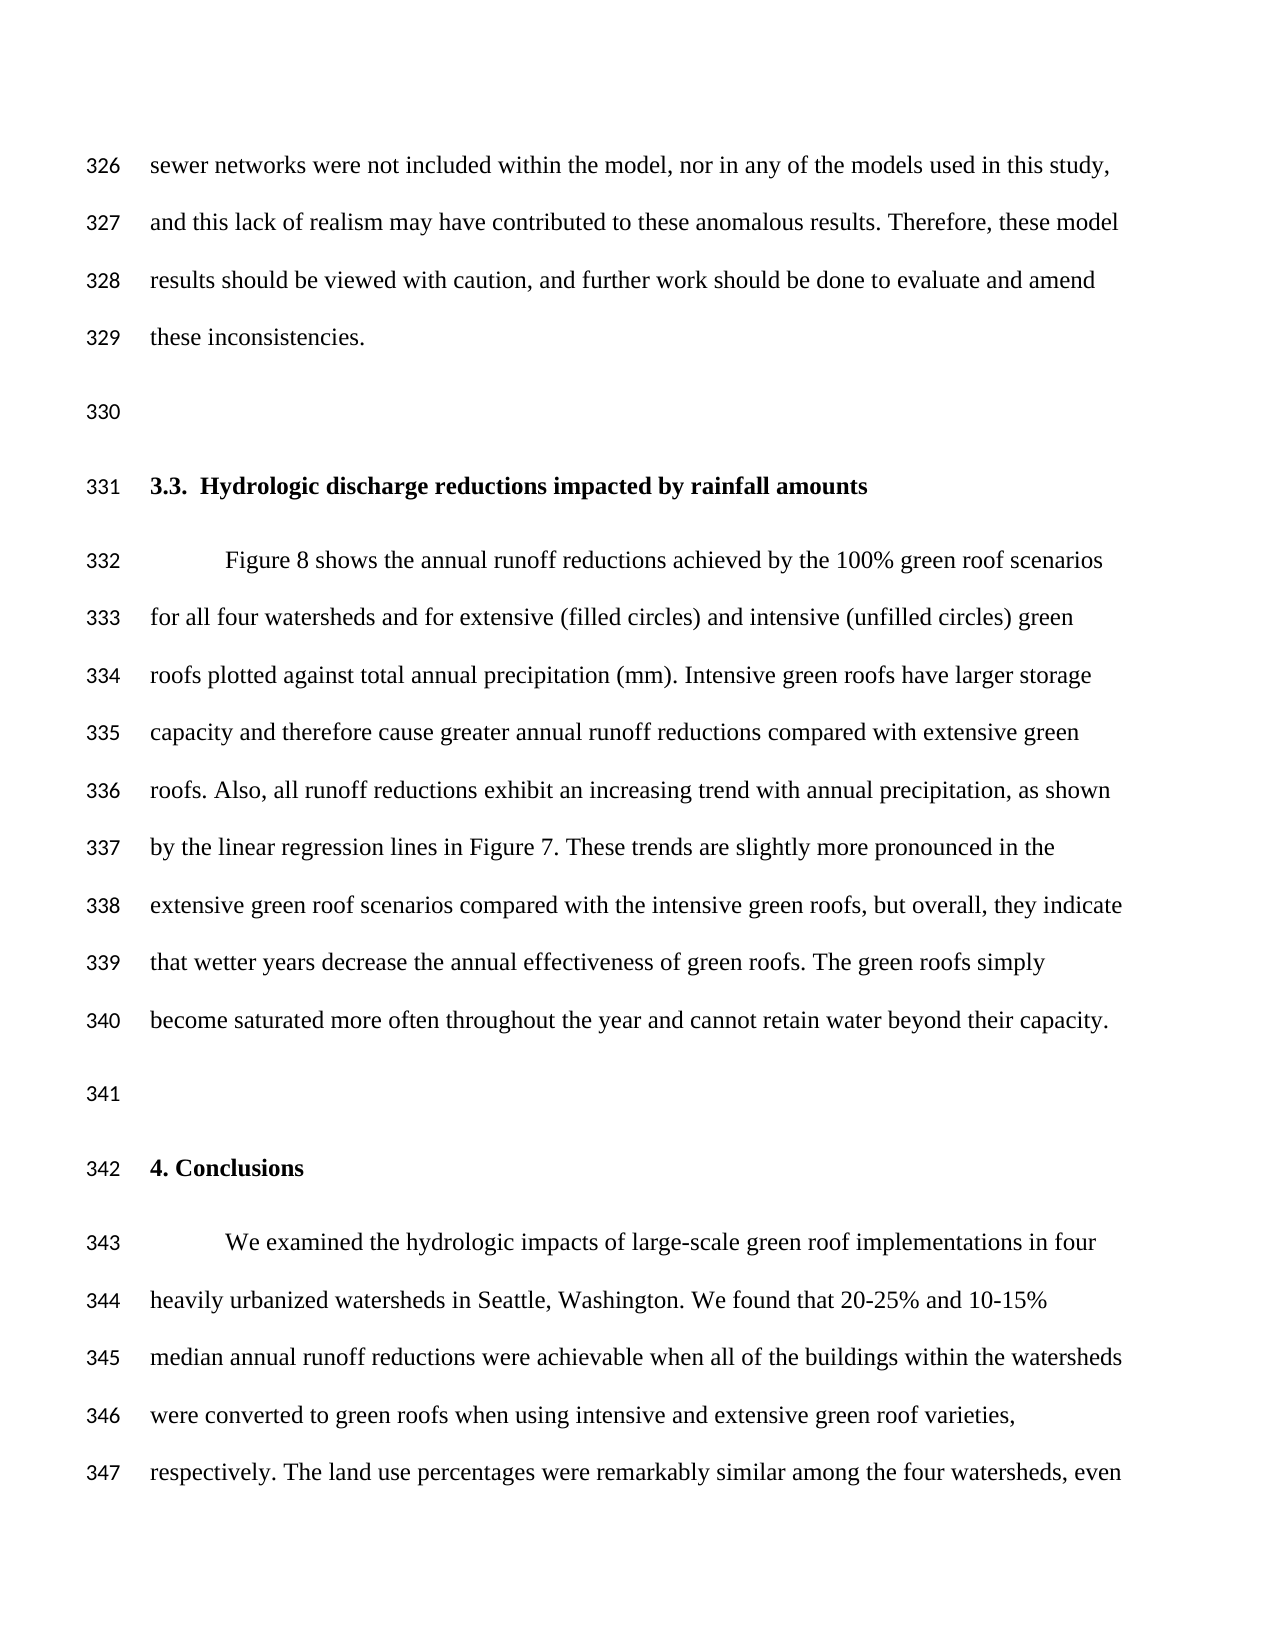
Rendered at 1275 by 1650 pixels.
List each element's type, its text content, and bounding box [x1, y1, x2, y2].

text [150, 1227, 1125, 1486]
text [150, 150, 1125, 351]
text 3.3. Hydrologic discharge reductions impacted by rainfall amounts [150, 471, 1125, 499]
text Figure 8 shows the annual runoff reductions achieved by the 100% green roof scenarios for all four watersheds and for extensive (filled circles) and intensive (unfilled circles) green roofs plotted against total annual precipitation (mm). Intensive green roofs have larger storage capacity and therefore cause greater annual runoff reductions compared with extensive green roofs. Also, all runoff reductions exhibit an increasing trend with annual precipitation, as shown by the linear regression lines in Figure 7. These trends are slightly more pronounced in the extensive green roof scenarios compared with the intensive green roofs, but overall, they indicate that wetter years decrease the annual effectiveness of green roofs. The green roofs simply become saturated more often throughout the year and cannot retain water beyond their capacity. [150, 545, 1125, 1034]
text 4. Conclusions [150, 1153, 1125, 1182]
